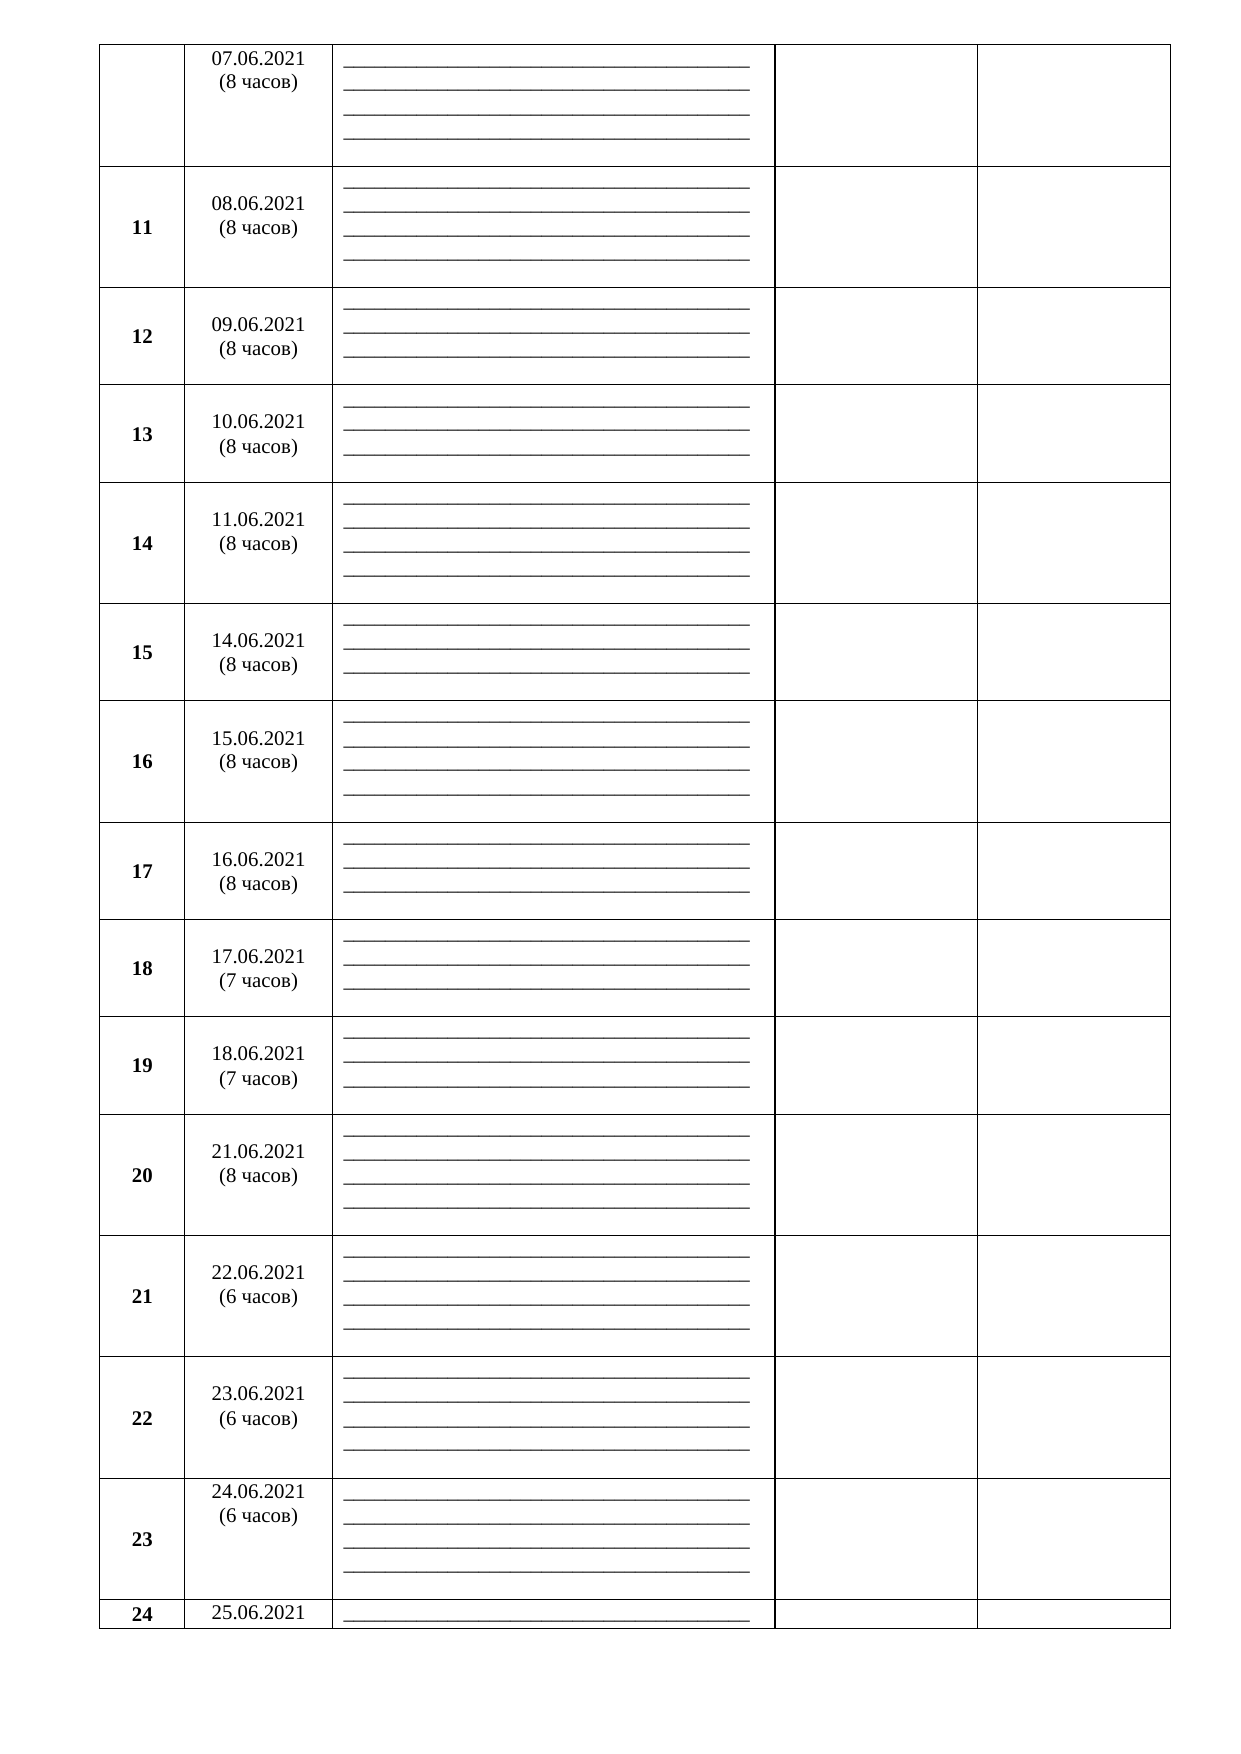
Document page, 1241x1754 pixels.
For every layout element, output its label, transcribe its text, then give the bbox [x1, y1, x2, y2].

table_cell _______________________________________ _______________________________________ _______________________________________ [333, 920, 774, 1016]
table_cell [776, 1479, 977, 1599]
table_cell 12 [100, 288, 184, 384]
table_cell [776, 823, 977, 919]
table_cell 11.06.2021 (8 часов) [185, 483, 332, 603]
table_cell [776, 1017, 977, 1113]
table_cell 22 [100, 1357, 184, 1478]
table_cell [776, 604, 977, 700]
table_cell 19 [100, 1017, 184, 1113]
table_cell [776, 1236, 977, 1356]
table_cell [978, 1479, 1170, 1599]
table_cell 15 [100, 604, 184, 700]
table_cell [978, 288, 1170, 384]
table_cell _______________________________________ _______________________________________ _______________________________________ [333, 823, 774, 919]
table_cell 18 [100, 920, 184, 1016]
table_cell 10 [100, 45, 184, 166]
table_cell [185, 45, 332, 166]
table_cell [978, 45, 1170, 166]
table_cell 09.06.2021 (8 часов) [185, 288, 332, 384]
table_cell 15.06.2021 (8 часов) [185, 701, 332, 822]
table_cell _______________________________________ _______________________________________ _______________________________________ [333, 288, 774, 384]
table_cell [978, 823, 1170, 919]
table_cell 21.06.2021 (8 часов) [185, 1115, 332, 1235]
table_cell 17.06.2021 (7 часов) [185, 920, 332, 1016]
table_cell [978, 1357, 1170, 1478]
table_cell [978, 483, 1170, 603]
table_cell 10.06.2021 (8 часов) [185, 385, 332, 482]
table_cell 11 [100, 167, 184, 287]
table_cell [978, 604, 1170, 700]
table_cell 08.06.2021 (8 часов) [185, 167, 332, 287]
table_cell [776, 385, 977, 482]
table_cell _______________________________________ _______________________________________ _______________________________________ [333, 604, 774, 700]
table_cell [978, 1115, 1170, 1235]
table_cell [776, 1600, 977, 1628]
table_cell 18.06.2021 (7 часов) [185, 1017, 332, 1113]
table_cell 16 [100, 701, 184, 822]
table_cell 22.06.2021 (6 часов) [185, 1236, 332, 1356]
table_cell [776, 701, 977, 822]
table_cell 14 [100, 483, 184, 603]
table_cell [776, 167, 977, 287]
table_cell 24.06.2021 (6 часов) [185, 1479, 332, 1599]
table_cell [776, 920, 977, 1016]
table_cell 14.06.2021 (8 часов) [185, 604, 332, 700]
table_cell [978, 701, 1170, 822]
table_cell [776, 1357, 977, 1478]
table_cell 23 [100, 1479, 184, 1599]
table_cell [978, 167, 1170, 287]
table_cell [333, 1600, 774, 1628]
table_cell 13 [100, 385, 184, 482]
table_cell 21 [100, 1236, 184, 1356]
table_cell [333, 1479, 774, 1599]
table_cell 20 [100, 1115, 184, 1235]
table_cell 17 [100, 823, 184, 919]
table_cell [185, 1600, 332, 1628]
table_cell 24 [100, 1600, 184, 1628]
table_cell _______________________________________ _______________________________________ _______________________________________ [333, 1017, 774, 1113]
table_cell _______________________________________ _______________________________________ _______________________________________ [333, 385, 774, 482]
table_cell [978, 385, 1170, 482]
table_cell 16.06.2021 (8 часов) [185, 823, 332, 919]
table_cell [333, 45, 774, 166]
table_cell [978, 1600, 1170, 1628]
table_cell [978, 1236, 1170, 1356]
table_cell [978, 1017, 1170, 1113]
table_cell [776, 483, 977, 603]
table_cell 23.06.2021 (6 часов) [185, 1357, 332, 1478]
table_cell [776, 288, 977, 384]
table_cell [978, 920, 1170, 1016]
table_cell [776, 1115, 977, 1235]
table_cell [776, 45, 977, 166]
